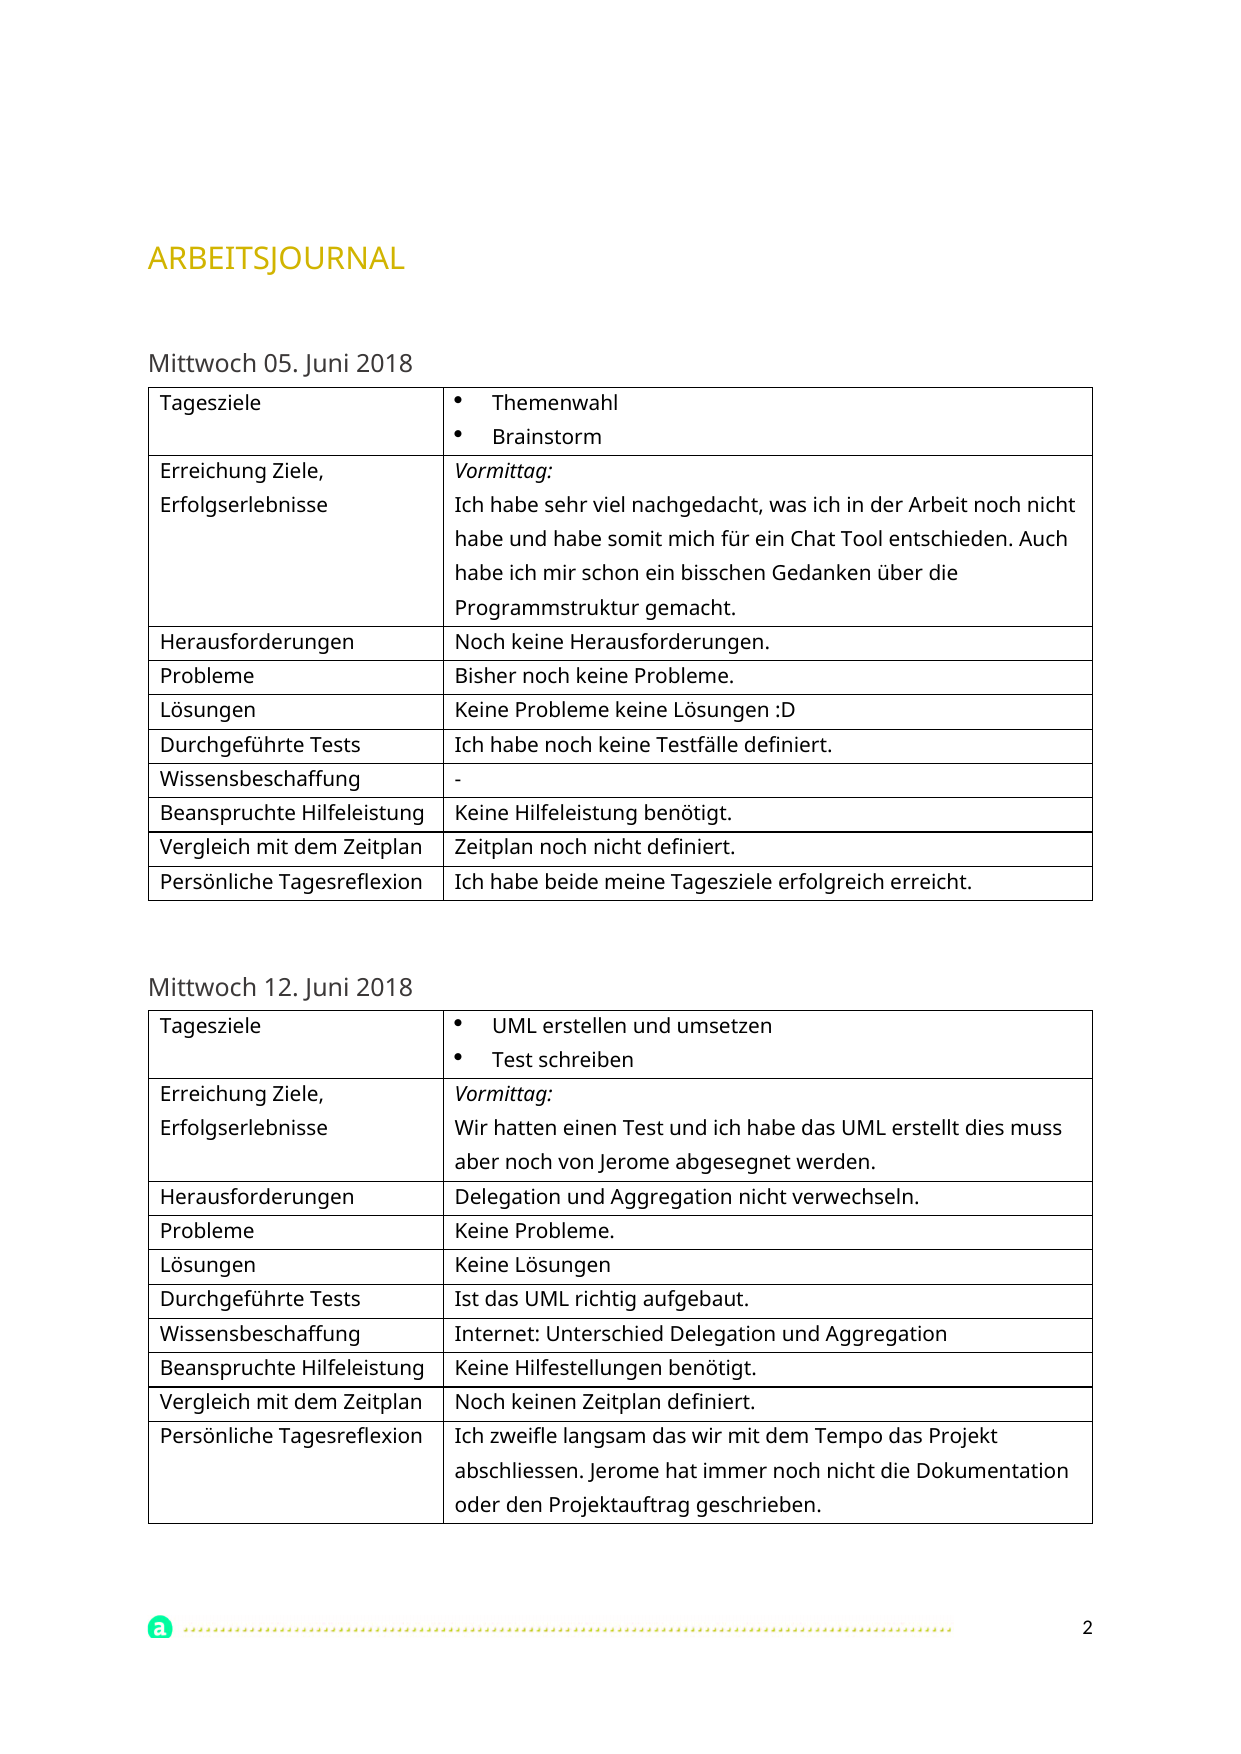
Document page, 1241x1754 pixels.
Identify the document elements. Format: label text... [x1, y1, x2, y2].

table_cell Wissensbeschaffung [149, 764, 443, 797]
table_cell Wissensbeschaffung [149, 1319, 443, 1352]
table_cell Durchgeführte Tests [149, 1285, 443, 1318]
table_cell Ich habe beide meine Tagesziele erfolgreich erreicht. [444, 867, 1092, 900]
table_cell Vormittag: Ich habe sehr viel nachgedacht, was ich in der Arbeit noch nicht habe und habe somit mich für ein Chat Tool entschieden. Auch habe ich mir schon ein bisschen Gedanken über die Programmstruktur gemacht. [444, 456, 1092, 626]
table_cell Noch keine Herausforderungen. [444, 627, 1092, 660]
table_cell Vormittag: Wir hatten einen Test und ich habe das UML erstellt dies muss aber noch von Jerome abgesegnet werden. [444, 1079, 1092, 1181]
picture [147, 1615, 953, 1638]
table_header Themenwahl Brainstorm [444, 388, 1092, 455]
table_cell Beanspruchte Hilfeleistung [149, 798, 443, 831]
table_cell Herausforderungen [149, 1182, 443, 1215]
table_cell Probleme [149, 1216, 443, 1249]
table_cell Erreichung Ziele, Erfolgserlebnisse [149, 456, 443, 626]
table_cell Lösungen [149, 1250, 443, 1283]
table_cell Internet: Unterschied Delegation und Aggregation [444, 1319, 1092, 1352]
table_cell Ich habe noch keine Testfälle definiert. [444, 730, 1092, 763]
table_cell Herausforderungen [149, 627, 443, 660]
table_cell Probleme [149, 661, 443, 694]
text Mittwoch 05. Juni 2018 [148, 346, 1092, 380]
table_cell Vergleich mit dem Zeitplan [149, 1388, 443, 1421]
table_cell - [444, 764, 1092, 797]
table_cell Keine Probleme. [444, 1216, 1092, 1249]
table_cell Keine Hilfeleistung benötigt. [444, 798, 1092, 831]
table_cell Bisher noch keine Probleme. [444, 661, 1092, 694]
table_cell Lösungen [149, 695, 443, 729]
table_cell Durchgeführte Tests [149, 730, 443, 763]
table_cell Keine Probleme keine Lösungen :D [444, 695, 1092, 729]
table_cell Keine Lösungen [444, 1250, 1092, 1283]
table_cell Vergleich mit dem Zeitplan [149, 833, 443, 866]
table_cell Zeitplan noch nicht definiert. [444, 833, 1092, 866]
table_cell Erreichung Ziele, Erfolgserlebnisse [149, 1079, 443, 1181]
table_cell Keine Hilfestellungen benötigt. [444, 1353, 1092, 1386]
table_cell Ich zweifle langsam das wir mit dem Tempo das Projekt abschliessen. Jerome hat immer noch nicht die Dokumentation oder den Projektauftrag geschrieben. [444, 1422, 1092, 1523]
table_cell Persönliche Tagesreflexion [149, 1422, 443, 1523]
table_cell Noch keinen Zeitplan definiert. [444, 1388, 1092, 1421]
table_cell Delegation und Aggregation nicht verwechseln. [444, 1182, 1092, 1215]
table_cell Ist das UML richtig aufgebaut. [444, 1285, 1092, 1318]
text Mittwoch 12. Juni 2018 [148, 969, 1092, 1003]
table_cell Beanspruchte Hilfeleistung [149, 1353, 443, 1386]
table_header Tagesziele [149, 1011, 443, 1078]
text Arbeitsjournal [148, 236, 1092, 279]
table_cell Persönliche Tagesreflexion [149, 867, 443, 900]
table_header Tagesziele [149, 388, 443, 455]
table_header UML erstellen und umsetzen Test schreiben [444, 1011, 1092, 1078]
